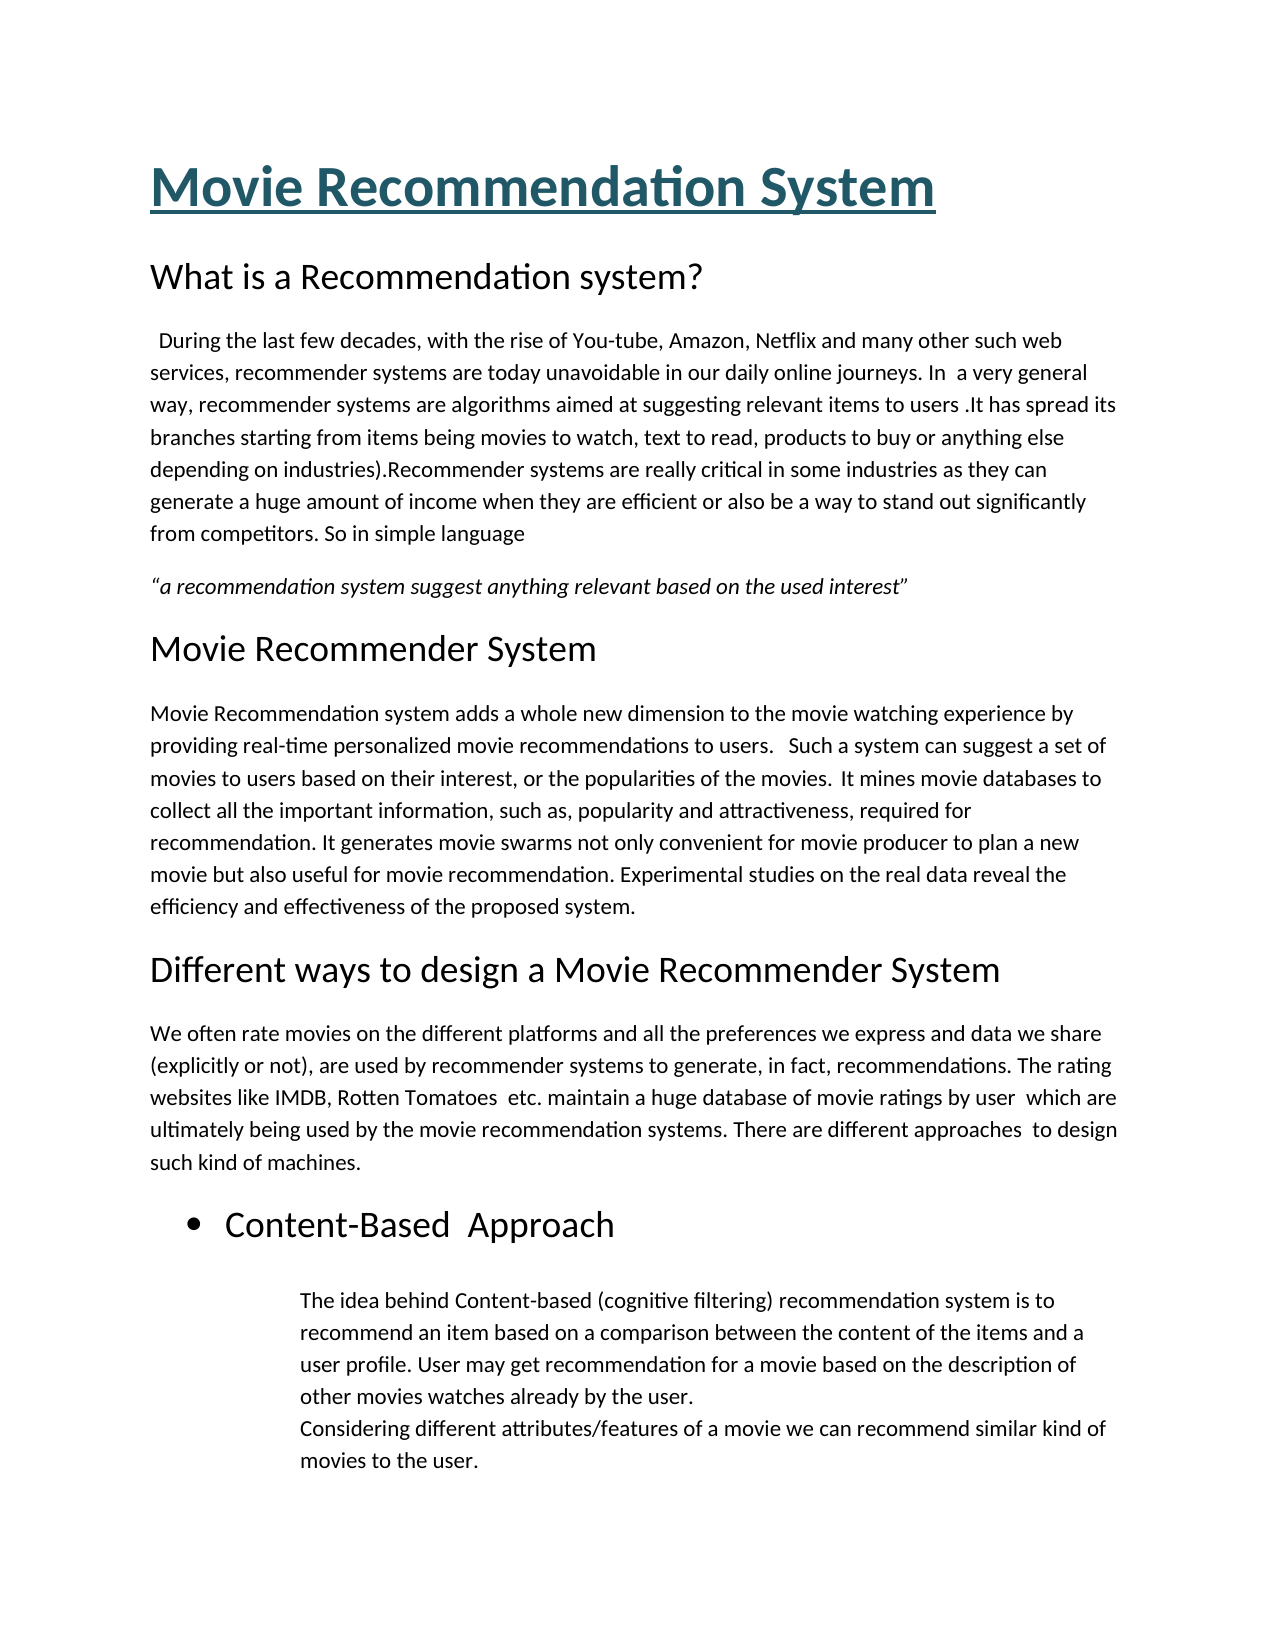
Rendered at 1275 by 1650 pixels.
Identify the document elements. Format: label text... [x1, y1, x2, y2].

text Different ways to design a Movie Recommender System [150, 946, 1125, 991]
text During the last few decades, with the rise of You-tube, Amazon, Netflix and many other such web services, recommender systems are today unavoidable in our daily online journeys. In a very general way, recommender systems are algorithms aimed at suggesting relevant items to users .It has spread its branches starting from items being movies to watch, text to read, products to buy or anything else depending on industries).Recommender systems are really critical in some industries as they can generate a huge amount of income when they are efficient or also be a way to stand out significantly from competitors. So in simple language [150, 326, 1125, 547]
list Considering different attributes/features of a movie we can recommend similar kind of movies to the user. [300, 1414, 1125, 1475]
text We often rate movies on the different platforms and all the preferences we express and data we share (explicitly or not), are used by recommender systems to generate, in fact, recommendations. The rating websites like IMDB, Rotten Tomatoes etc. maintain a huge database of movie ratings by user which are ultimately being used by the movie recommendation systems. There are different approaches to design such kind of machines. [150, 1019, 1125, 1176]
text Movie Recommendation system adds a whole new dimension to the movie watching experience by providing real-time personalized movie recommendations to users. Such a system can suggest a set of movies to users based on their interest, or the popularities of the movies. It mines movie databases to collect all the important information, such as, popularity and attractiveness, required for recommendation. It generates movie swarms not only convenient for movie producer to plan a new movie but also useful for movie recommendation. Experimental studies on the real data reveal the efficiency and effectiveness of the proposed system. [150, 699, 1125, 921]
text What is a Recommendation system? [150, 253, 1125, 298]
text Movie Recommendation System [150, 150, 1125, 221]
list Content-Based Approach [187, 1201, 1125, 1247]
text “a recommendation system suggest anything relevant based on the used interest” [150, 572, 1125, 600]
text Movie Recommender System [150, 625, 1125, 671]
list The idea behind Content-based (cognitive filtering) recommendation system is to recommend an item based on a comparison between the content of the items and a user profile. User may get recommendation for a movie based on the description of other movies watches already by the user. [300, 1286, 1125, 1410]
